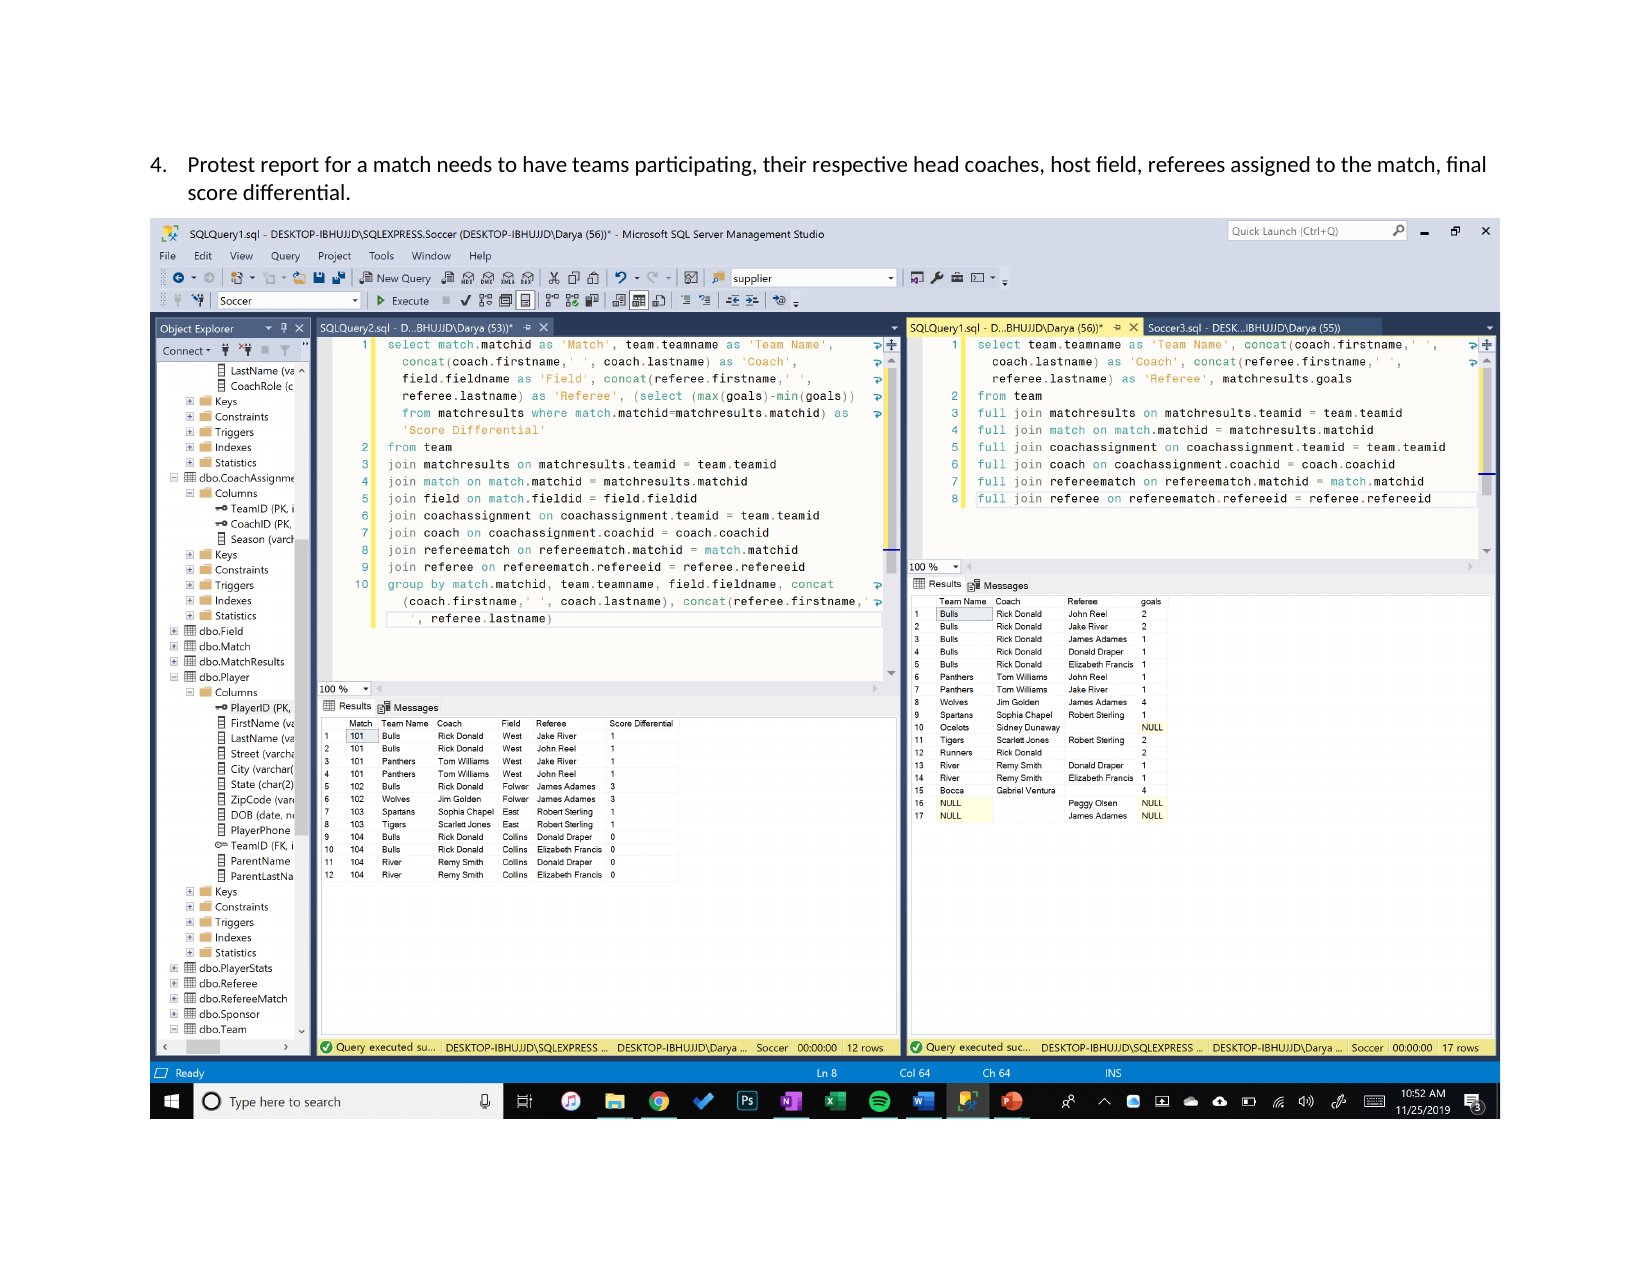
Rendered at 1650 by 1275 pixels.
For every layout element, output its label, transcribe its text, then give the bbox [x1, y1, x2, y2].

picture [150, 218, 1500, 1119]
list Protest report for a match needs to have teams participating, their respective head coaches, host field, referees assigned to the match, final score differential. [150, 150, 1500, 206]
